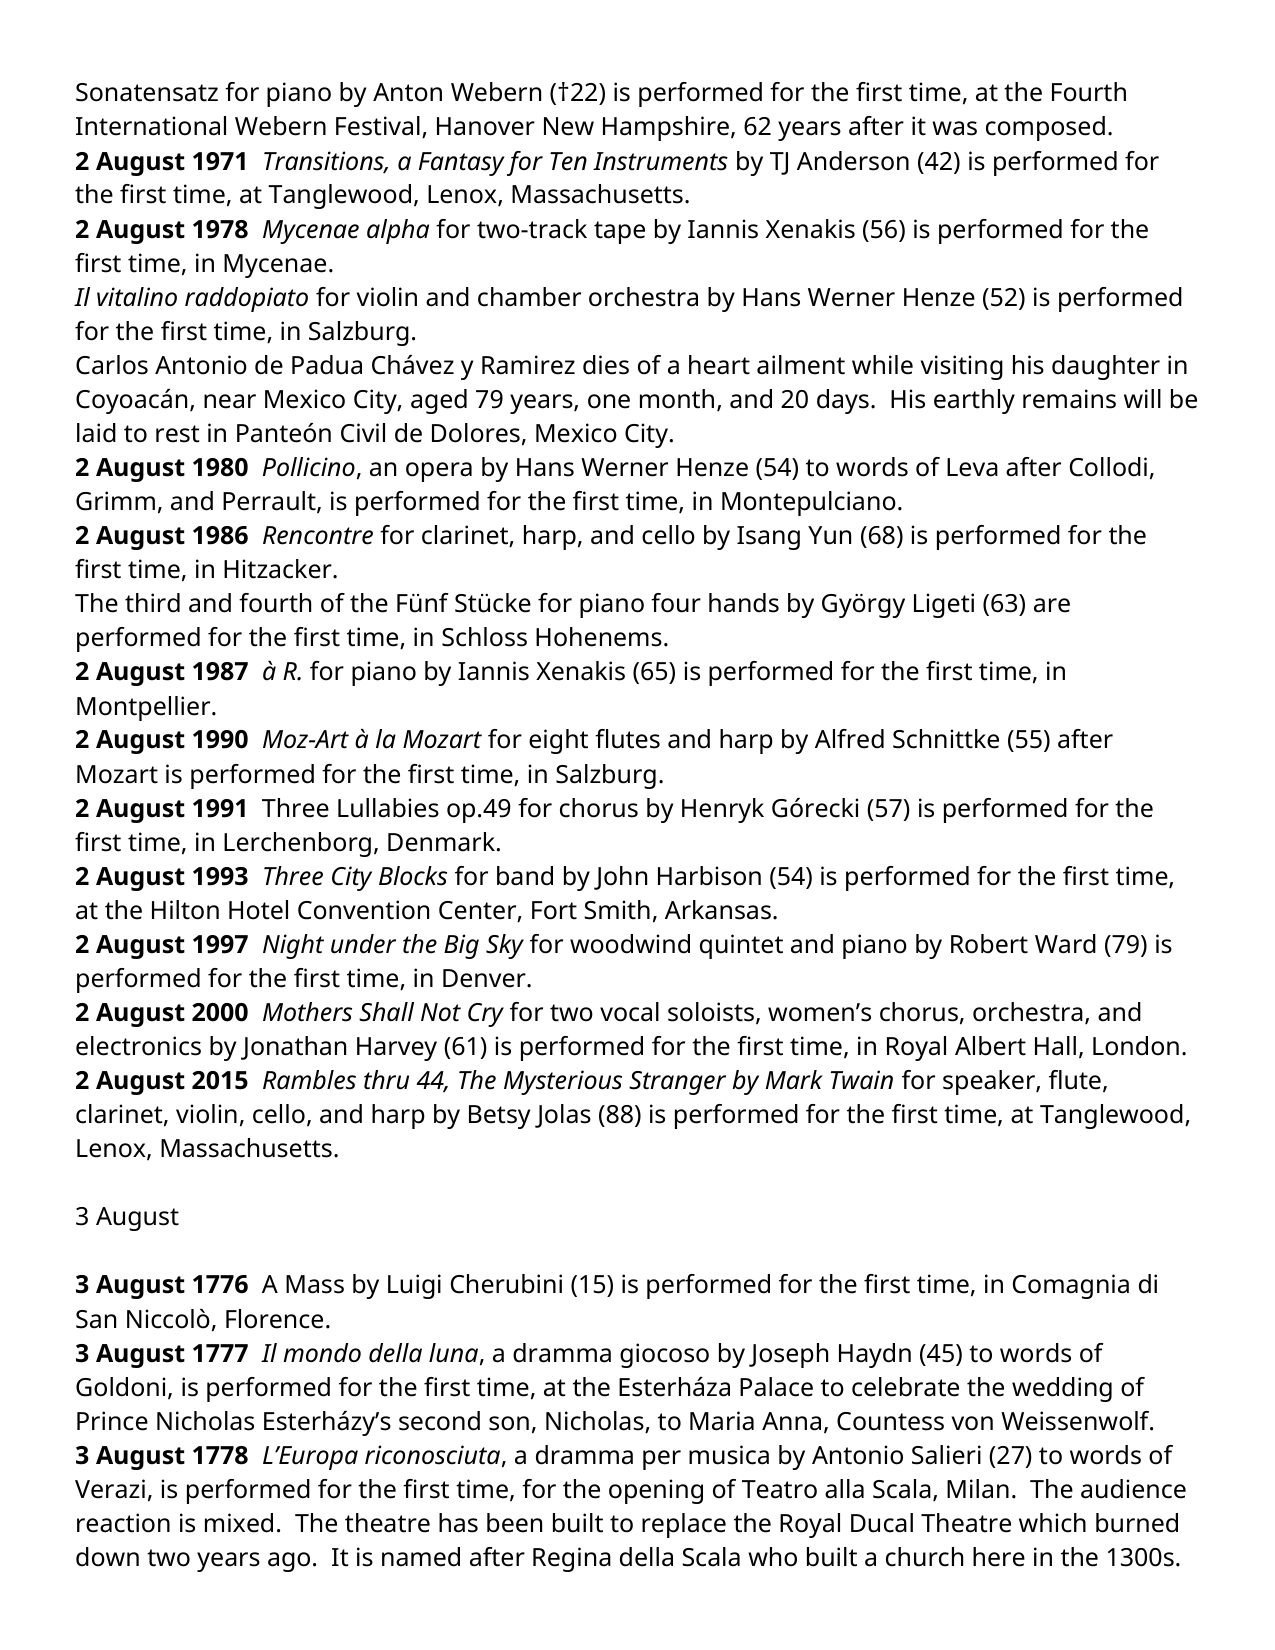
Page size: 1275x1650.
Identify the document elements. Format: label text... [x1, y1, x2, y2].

text The third and fourth of the Fünf Stücke for piano four hands by György Ligeti (63) are performed for the first time, in Schloss Hohenems. [75, 586, 1200, 654]
text 2 August 1978 Mycenae alpha for two-track tape by Iannis Xenakis (56) is performed for the first time, in Mycenae. [75, 211, 1200, 279]
text 2 August 1986 Rencontre for clarinet, harp, and cello by Isang Yun (68) is performed for the first time, in Hitzacker. [75, 518, 1200, 586]
text 2 August 2015 Rambles thru 44, The Mysterious Stranger by Mark Twain for speaker, flute, clarinet, violin, cello, and harp by Betsy Jolas (88) is performed for the first time, at Tanglewood, Lenox, Massachusetts. [75, 1063, 1200, 1165]
text 2 August 2000 Mothers Shall Not Cry for two vocal soloists, women’s chorus, orchestra, and electronics by Jonathan Harvey (61) is performed for the first time, in Royal Albert Hall, London. [75, 995, 1200, 1063]
text Sonatensatz for piano by Anton Webern (†22) is performed for the first time, at the Fourth International Webern Festival, Hanover New Hampshire, 62 years after it was composed. [75, 75, 1200, 143]
text 3 August 1778 L’Europa riconosciuta, a dramma per musica by Antonio Salieri (27) to words of Verazi, is performed for the first time, for the opening of Teatro alla Scala, Milan. The audience reaction is mixed. The theatre has been built to replace the Royal Ducal Theatre which burned down two years ago. It is named after Regina della Scala who built a church here in the 1300s. [75, 1437, 1200, 1574]
text Carlos Antonio de Padua Chávez y Ramirez dies of a heart ailment while visiting his daughter in Coyoacán, near Mexico City, aged 79 years, one month, and 20 days. His earthly remains will be laid to rest in Panteón Civil de Dolores, Mexico City. [75, 347, 1200, 450]
text 3 August 1776 A Mass by Luigi Cherubini (15) is performed for the first time, in Comagnia di San Niccolò, Florence. [75, 1267, 1200, 1335]
text 3 August 1777 Il mondo della luna, a dramma giocoso by Joseph Haydn (45) to words of Goldoni, is performed for the first time, at the Esterháza Palace to celebrate the wedding of Prince Nicholas Esterházy’s second son, Nicholas, to Maria Anna, Countess von Weissenwolf. [75, 1335, 1200, 1437]
text 2 August 1980 Pollicino, an opera by Hans Werner Henze (54) to words of Leva after Collodi, Grimm, and Perrault, is performed for the first time, in Montepulciano. [75, 450, 1200, 518]
text 3 August [75, 1199, 1200, 1233]
text 2 August 1997 Night under the Big Sky for woodwind quintet and piano by Robert Ward (79) is performed for the first time, in Denver. [75, 927, 1200, 995]
text Il vitalino raddopiato for violin and chamber orchestra by Hans Werner Henze (52) is performed for the first time, in Salzburg. [75, 279, 1200, 347]
text 2 August 1993 Three City Blocks for band by John Harbison (54) is performed for the first time, at the Hilton Hotel Convention Center, Fort Smith, Arkansas. [75, 858, 1200, 927]
text 2 August 1987 à R. for piano by Iannis Xenakis (65) is performed for the first time, in Montpellier. [75, 654, 1200, 722]
text 2 August 1991 Three Lullabies op.49 for chorus by Henryk Górecki (57) is performed for the first time, in Lerchenborg, Denmark. [75, 790, 1200, 858]
text 2 August 1990 Moz-Art à la Mozart for eight flutes and harp by Alfred Schnittke (55) after Mozart is performed for the first time, in Salzburg. [75, 722, 1200, 790]
text 2 August 1971 Transitions, a Fantasy for Ten Instruments by TJ Anderson (42) is performed for the first time, at Tanglewood, Lenox, Massachusetts. [75, 143, 1200, 211]
